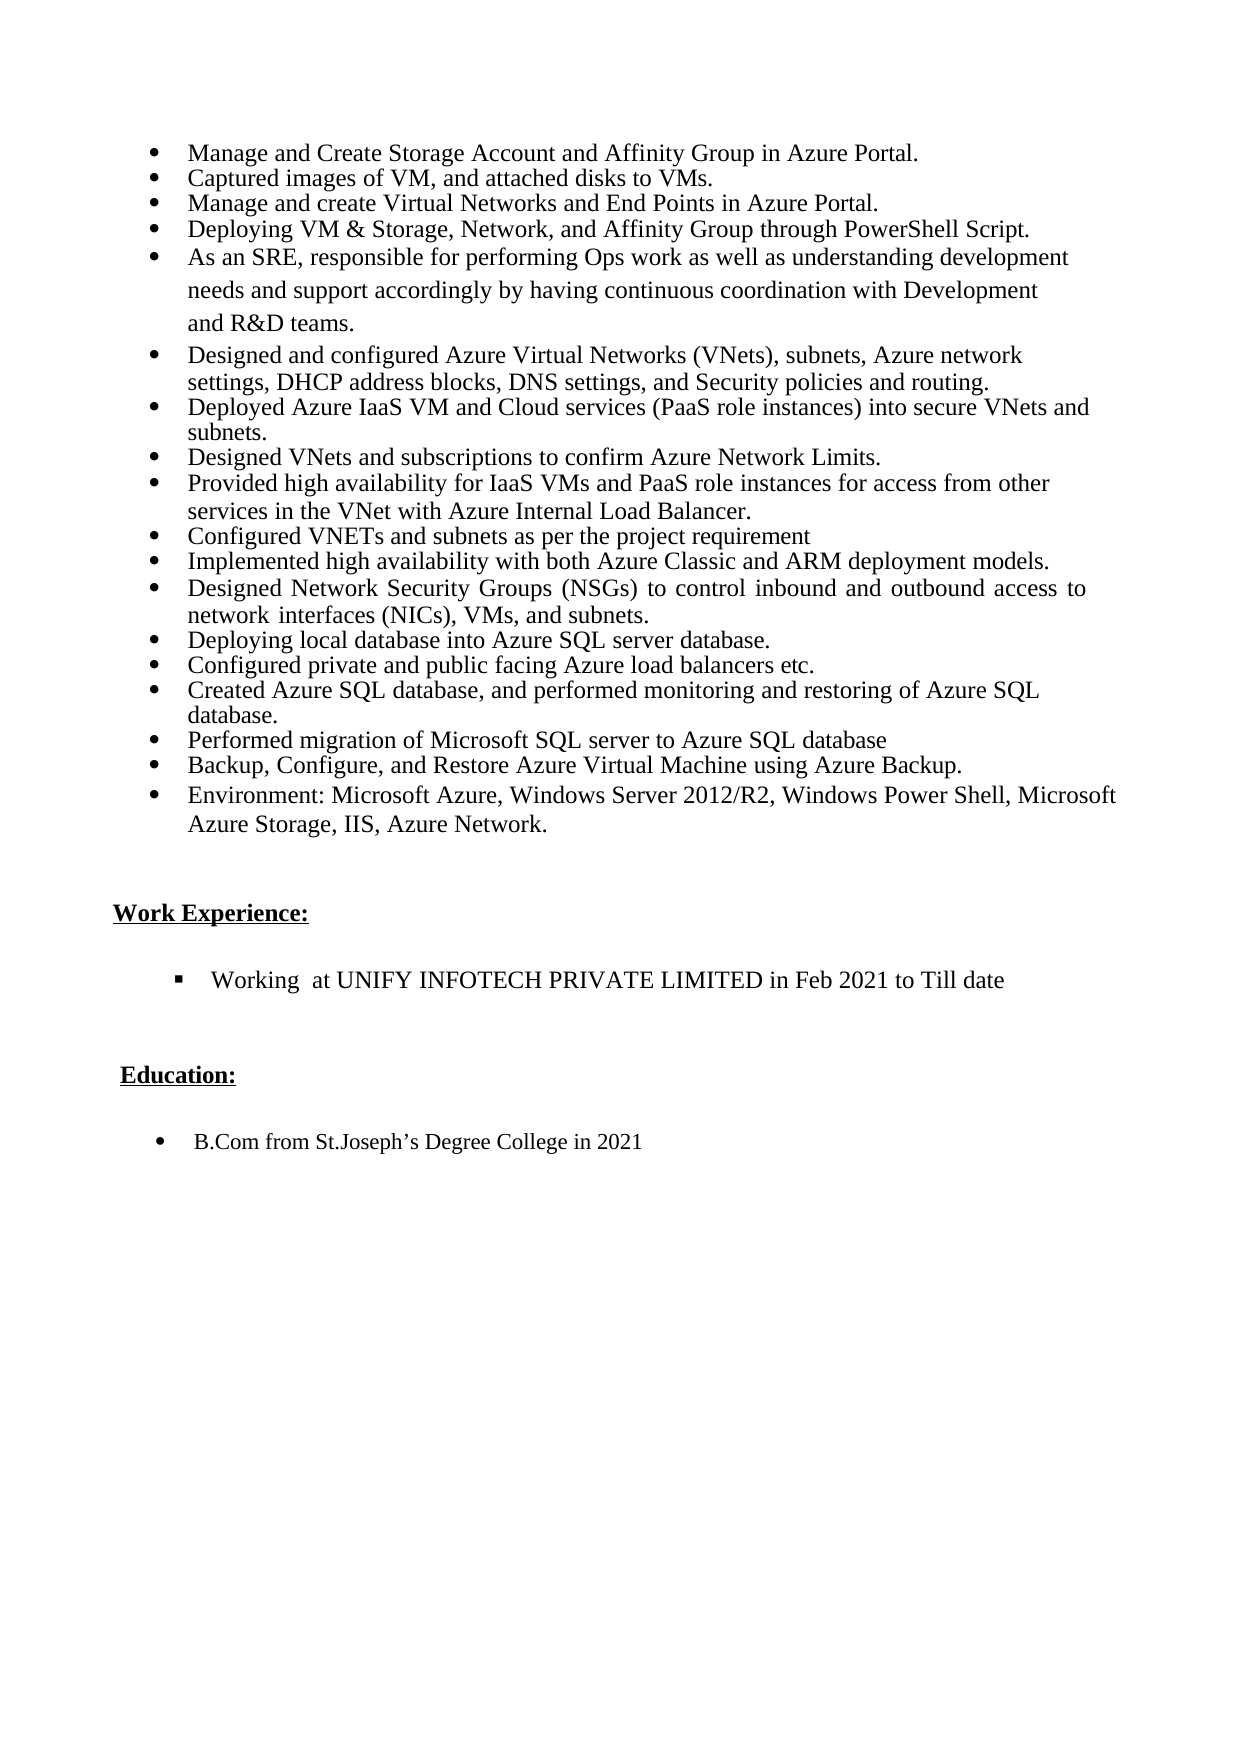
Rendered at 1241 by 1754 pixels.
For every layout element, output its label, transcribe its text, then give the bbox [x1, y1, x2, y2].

list Provided high availability for IaaS VMs and PaaS role instances for access from other services in the VNet with Azure Internal Load Balancer. [150, 470, 1108, 525]
list Created Azure SQL database, and performed monitoring and restoring of Azure SQL database. [150, 679, 1128, 729]
list Performed migration of Microsoft SQL server to Azure SQL database [150, 729, 1128, 754]
list Configured private and public facing Azure load balancers etc. [150, 654, 1128, 679]
list Deploying local database into Azure SQL server database. [150, 629, 1128, 654]
list Backup, Configure, and Restore Azure Virtual Machine using Azure Backup. [150, 754, 1128, 779]
text Work Experience: [112, 898, 1026, 926]
list Captured images of VM, and attached disks to VMs. [150, 167, 1128, 192]
list Working at UNIFY INFOTECH PRIVATE LIMITED in Feb 2021 to Till date [173, 965, 1128, 993]
list Manage and Create Storage Account and Affinity Group in Azure Portal. [150, 142, 1128, 167]
list Designed and configured Azure Virtual Networks (VNets), subnets, Azure network settings, DHCP address blocks, DNS settings, and Security policies and routing. [150, 341, 1108, 396]
list Configured VNETs and subnets as per the project requirement [150, 525, 1128, 549]
list As an SRE, responsible for performing Ops work as well as understanding development needs and support accordingly by having continuous coordination with Development and R&D teams. [150, 242, 1075, 337]
list Designed Network Security Groups (NSGs) to control inbound and outbound access to network interfaces (NICs), VMs, and subnets. [150, 574, 1107, 629]
list Deployed Azure IaaS VM and Cloud services (PaaS role instances) into secure VNets and subnets. [150, 396, 1128, 445]
list Designed VNets and subscriptions to confirm Azure Network Limits. [150, 445, 1128, 470]
text Education: [120, 1060, 1128, 1088]
list B.Com from St.Joseph’s Degree College in 2021 [156, 1128, 1128, 1155]
list Environment: Microsoft Azure, Windows Server 2012/R2, Windows Power Shell, Microsoft Azure Storage, IIS, Azure Network. [150, 780, 1128, 837]
list Implemented high availability with both Azure Classic and ARM deployment models. [150, 549, 1128, 574]
list Deploying VM & Storage, Network, and Affinity Group through PowerShell Script. [150, 217, 1128, 242]
list Manage and create Virtual Networks and End Points in Azure Portal. [150, 192, 1128, 217]
